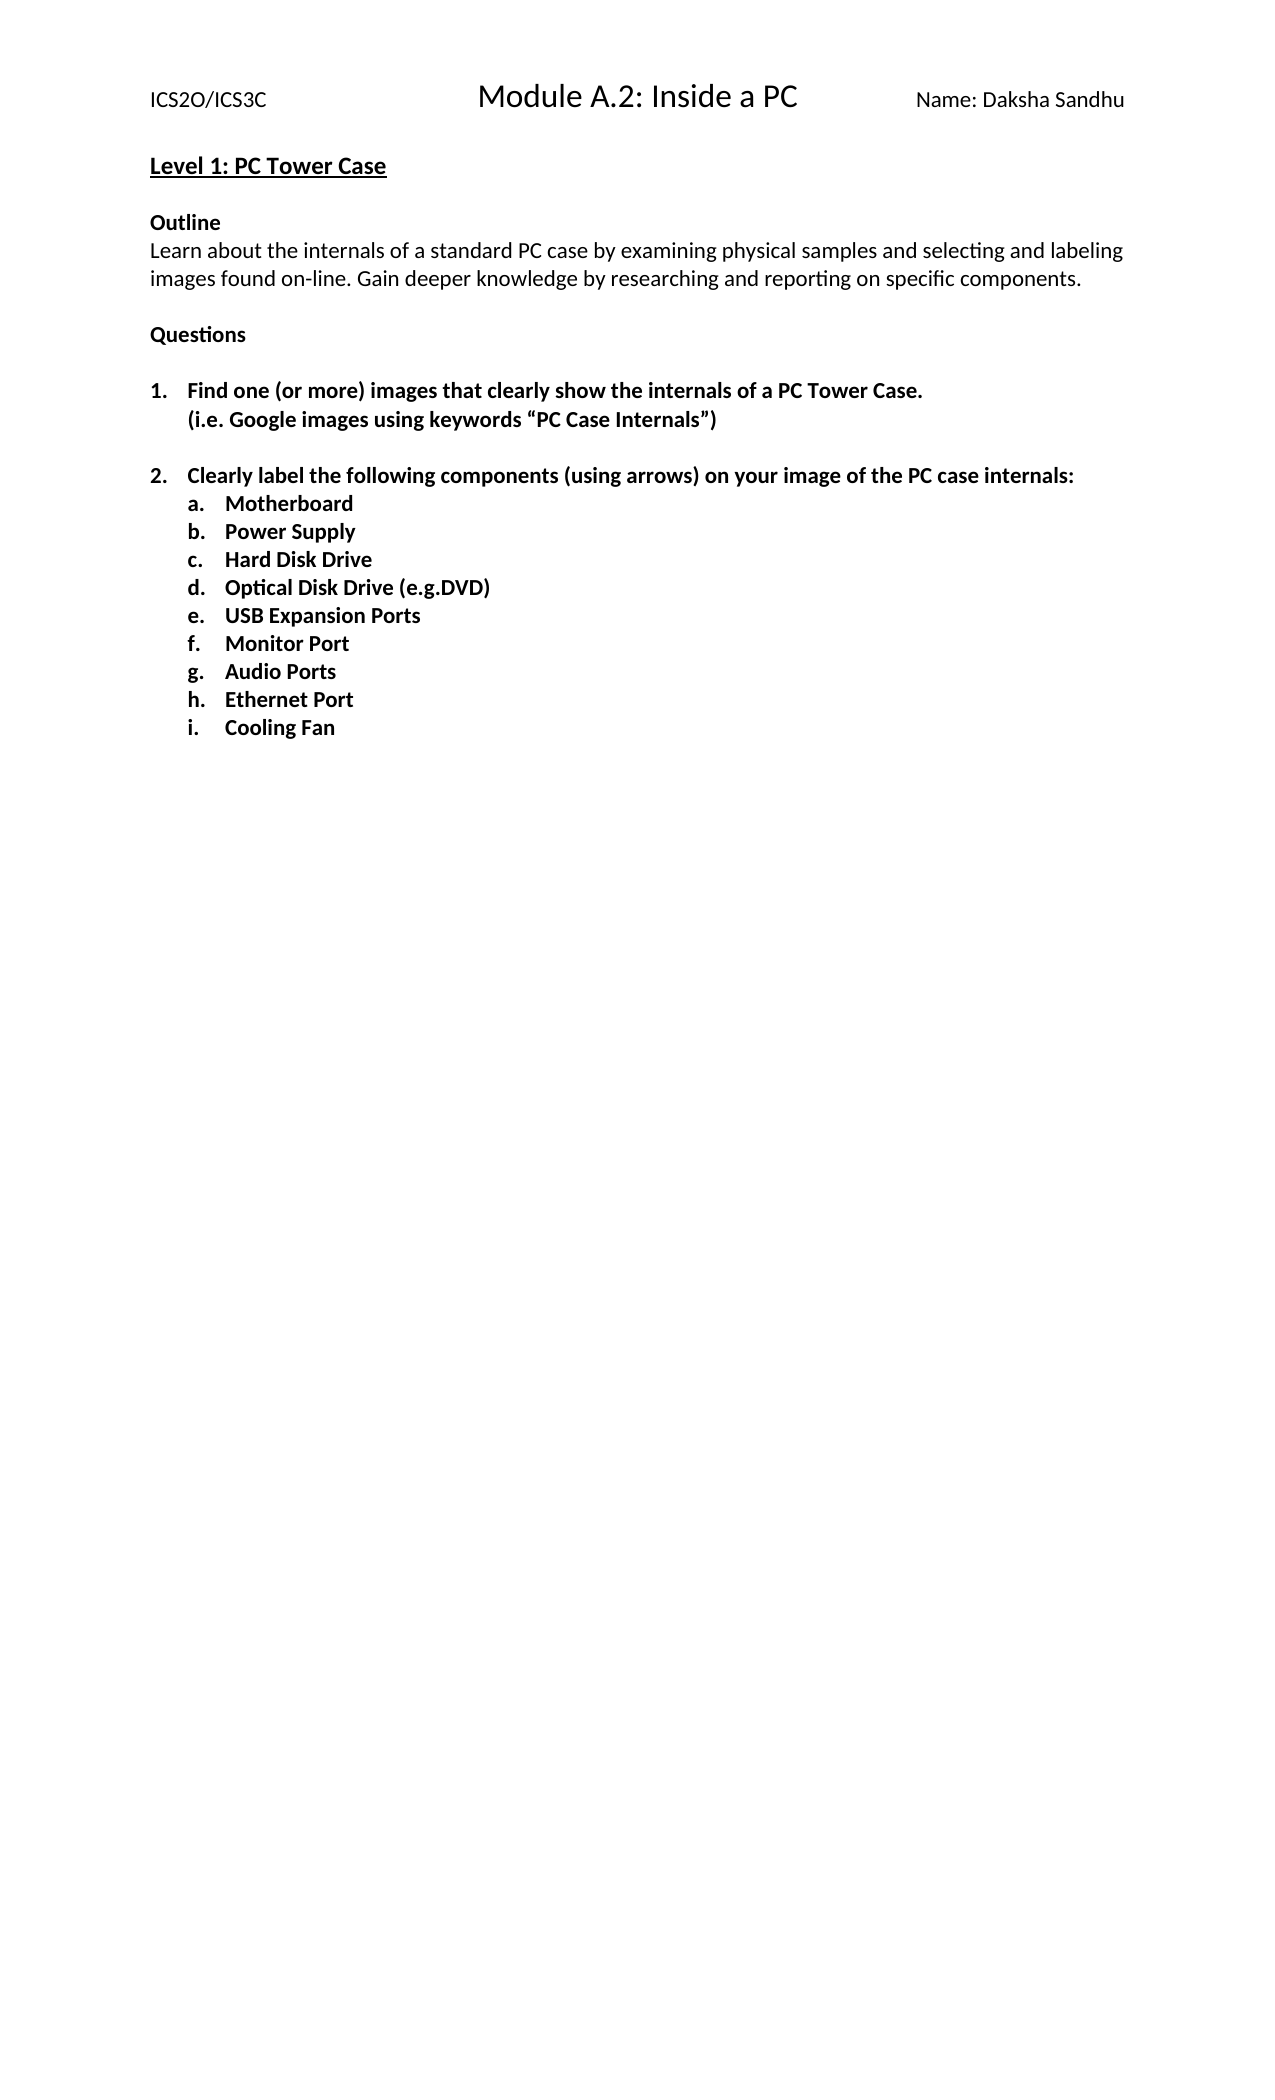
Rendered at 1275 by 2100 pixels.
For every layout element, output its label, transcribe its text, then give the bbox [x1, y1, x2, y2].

list Clearly label the following components (using arrows) on your image of the PC case internals: [150, 461, 1125, 489]
list Monitor Port [187, 629, 1125, 657]
list Optical Disk Drive (e.g.DVD) [187, 573, 1125, 601]
list Audio Ports [187, 657, 1125, 685]
list Find one (or more) images that clearly show the internals of a PC Tower Case. (i.e. Google images using keywords “PC Case Internals”) [150, 377, 1125, 461]
list Hard Disk Drive [187, 545, 1125, 573]
list Cooling Fan [187, 713, 1125, 741]
text Learn about the internals of a standard PC case by examining physical samples and selecting and labeling images found on-line. Gain deeper knowledge by researching and reporting on specific components. [150, 237, 1125, 293]
text Questions [150, 321, 1125, 349]
text Level 1: PC Tower Case [150, 150, 1125, 181]
list Power Supply [187, 517, 1125, 545]
list USB Expansion Ports [187, 601, 1125, 629]
text Outline [150, 208, 1125, 237]
list Motherboard [187, 489, 1125, 517]
list Ethernet Port [187, 685, 1125, 713]
